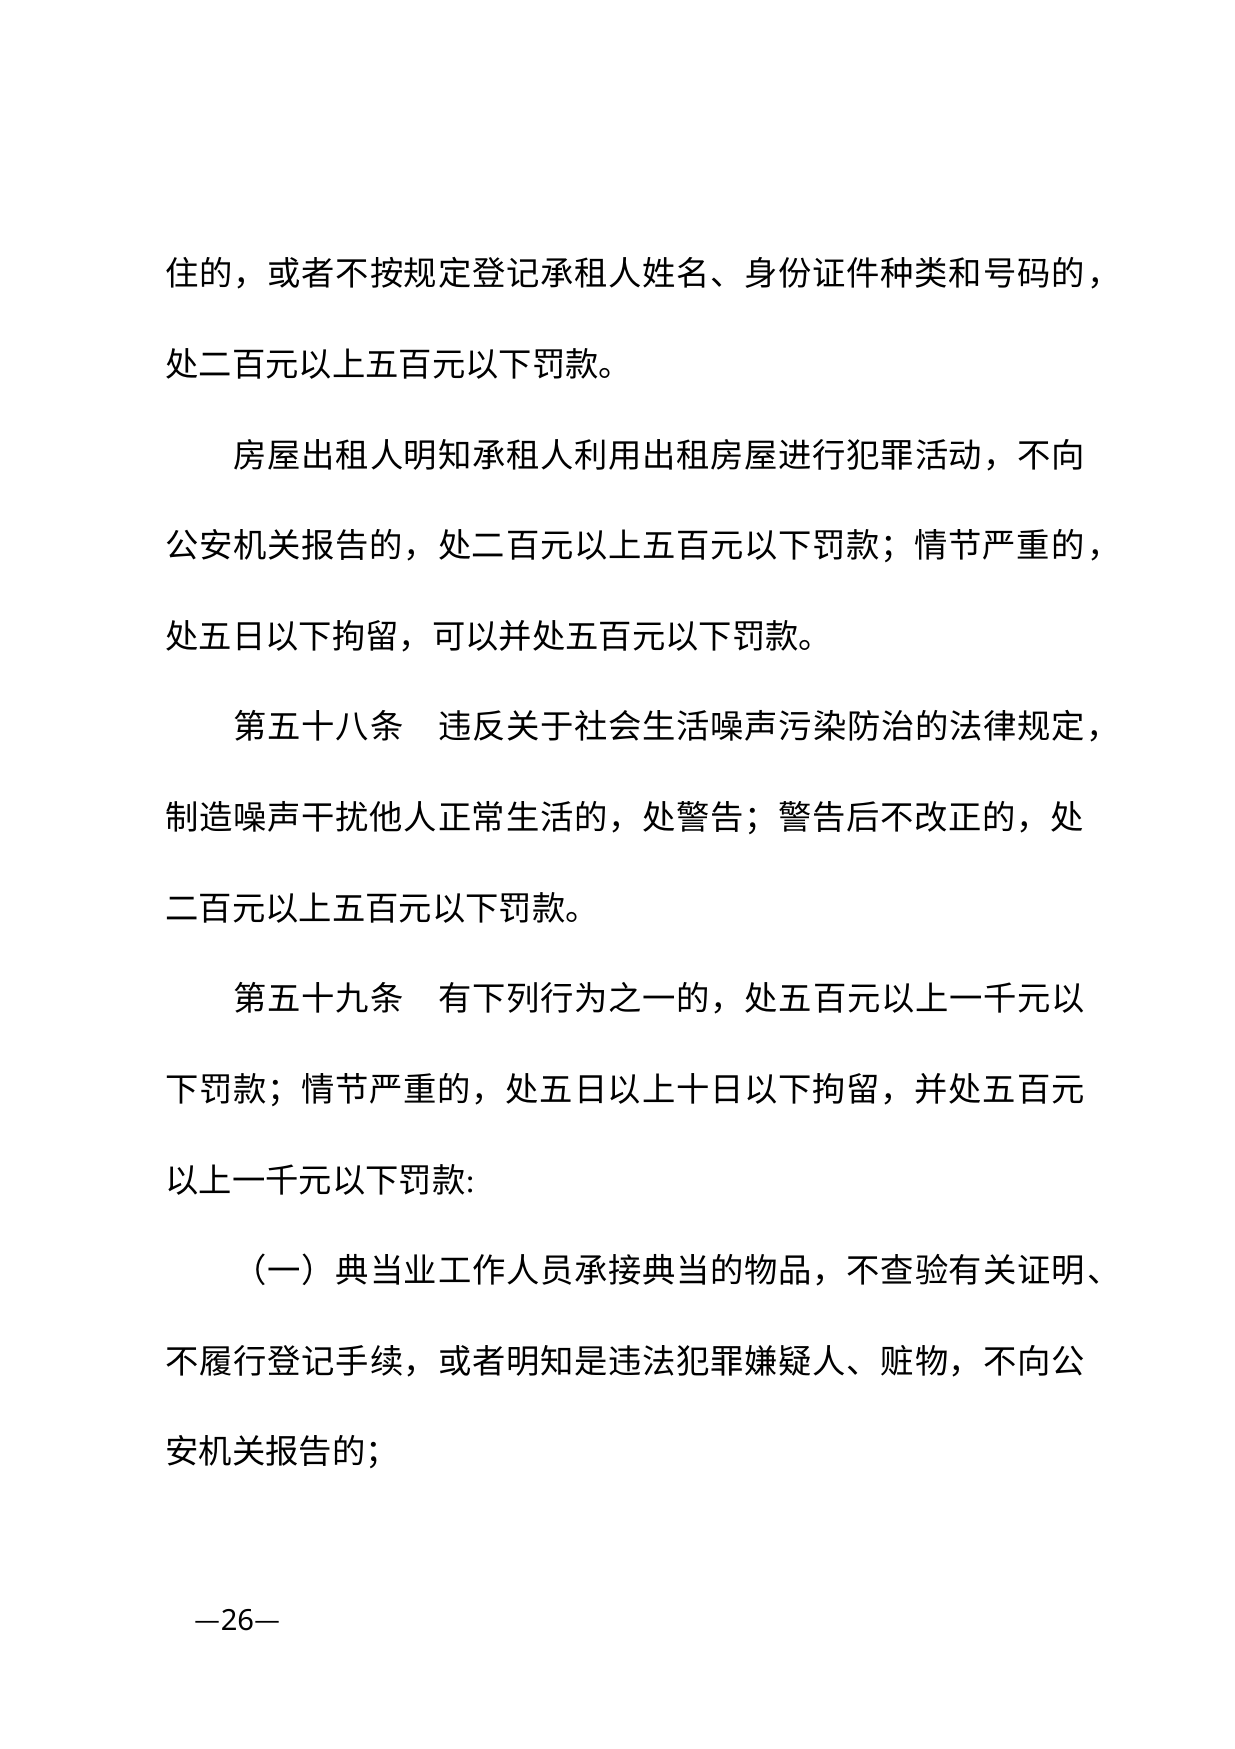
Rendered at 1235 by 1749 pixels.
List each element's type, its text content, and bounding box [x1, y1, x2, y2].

text （一）典当业工作人员承接典当的物品，不查验有关证明、不履行登记手续，或者明知是违法犯罪嫌疑人、赃物，不向公安机关报告的； [165, 1223, 1087, 1495]
text 第五十八条 违反关于社会生活噪声污染防治的法律规定，制造噪声干扰他人正常生活的，处警告；警告后不改正的，处二百元以上五百元以下罚款。 [165, 679, 1087, 951]
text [165, 226, 1087, 407]
text 第五十九条 有下列行为之一的，处五百元以上一千元以下罚款；情节严重的，处五日以上十日以下拘留，并处五百元以上一千元以下罚款: [165, 951, 1087, 1223]
text 房屋出租人明知承租人利用出租房屋进行犯罪活动，不向公安机关报告的，处二百元以上五百元以下罚款；情节严重的，处五日以下拘留，可以并处五百元以下罚款。 [165, 407, 1087, 679]
